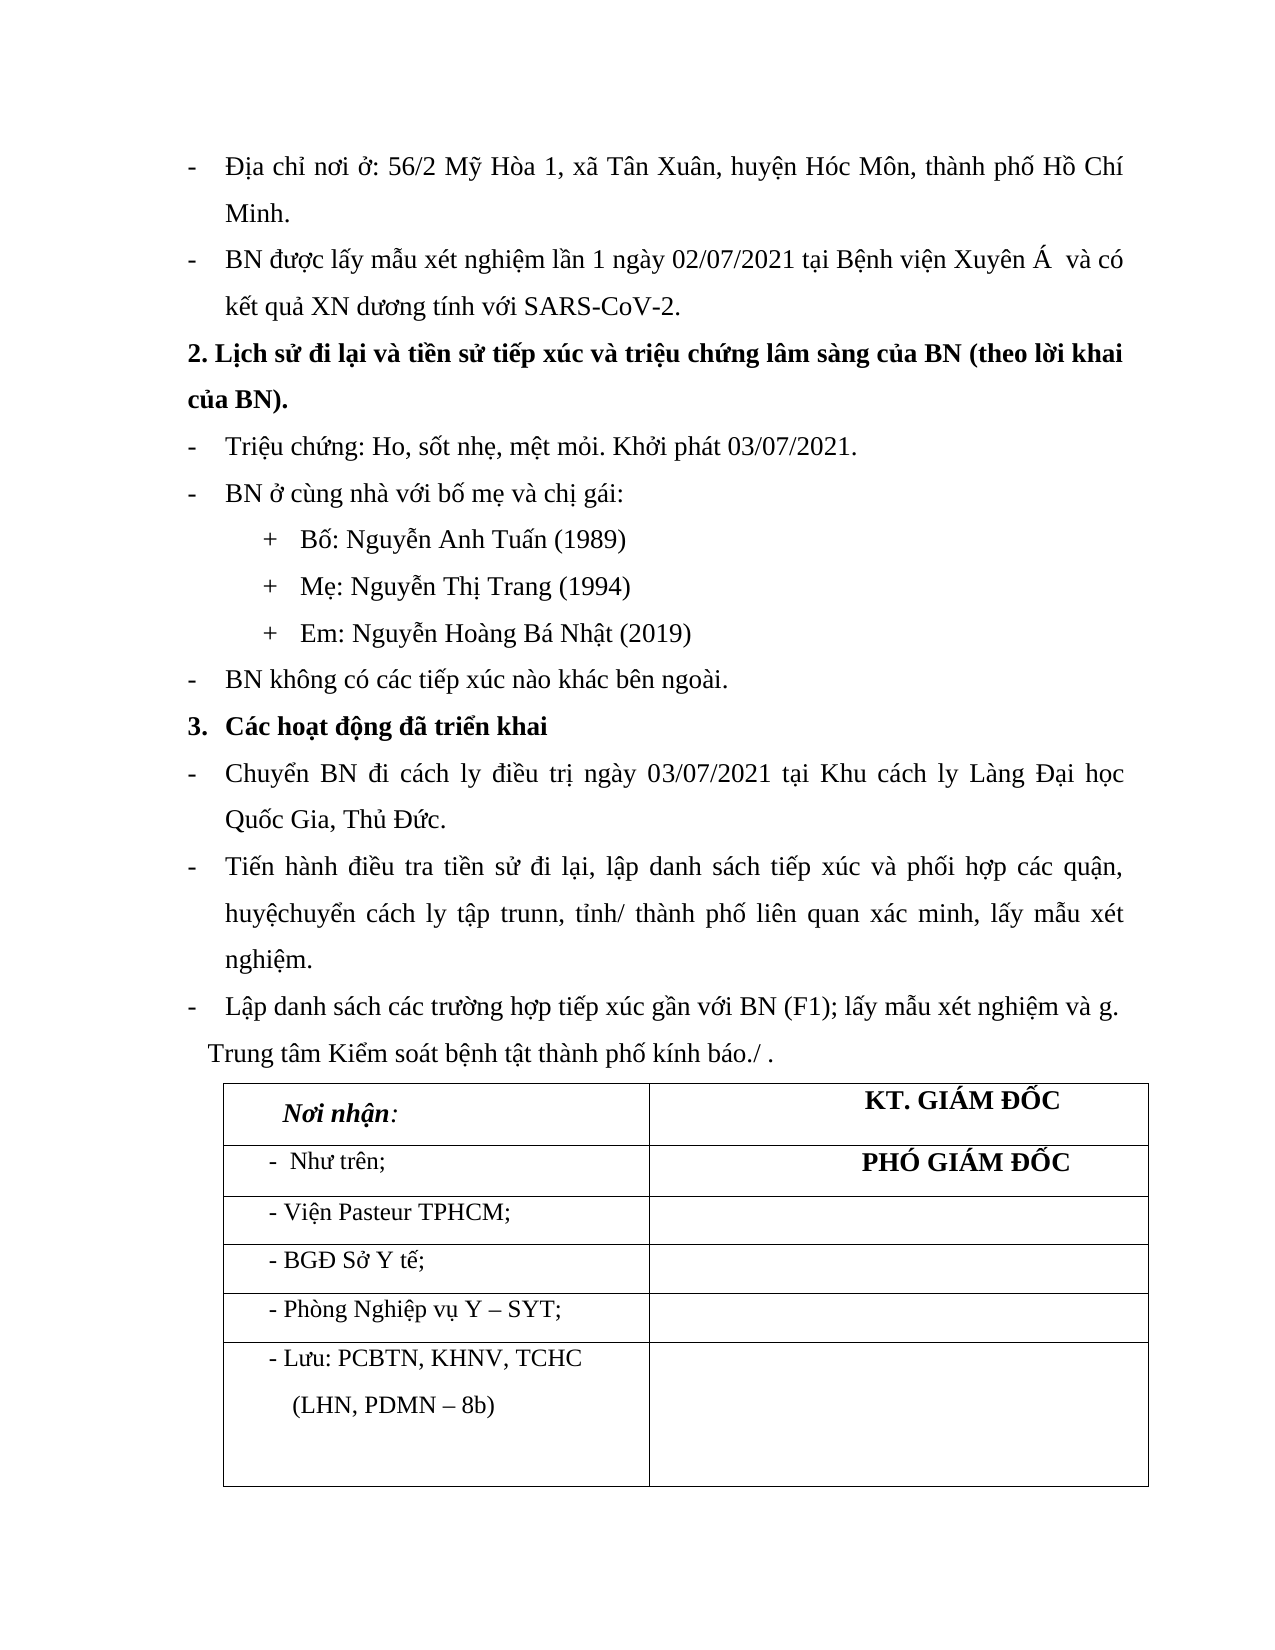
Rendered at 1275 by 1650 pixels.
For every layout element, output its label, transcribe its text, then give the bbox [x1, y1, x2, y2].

table_cell Như trên; [224, 1146, 649, 1196]
list BN không có các tiếp xúc nào khác bên ngoài. [187, 663, 1125, 694]
table_cell Phòng Nghiệp vụ Y – SYT; [224, 1294, 649, 1342]
table_cell [650, 1245, 1148, 1293]
list BN được lấy mẫu xét nghiệm lần 1 ngày 02/07/2021 tại Bệnh viện Xuyên Á và có kết quả XN dương tính với SARS-CoV-2. [187, 243, 1125, 321]
table_header Nơi nhận: [224, 1084, 649, 1145]
list Em: Nguyễn Hoàng Bá Nhật (2019) [262, 617, 1125, 648]
table_cell [650, 1197, 1148, 1244]
table_cell PHÓ GIÁM ĐỐC [650, 1146, 1148, 1196]
list Triệu chứng: Ho, sốt nhẹ, mệt mỏi. Khởi phát 03/07/2021. [187, 430, 1125, 461]
list Chuyển BN đi cách ly điều trị ngày 03/07/2021 tại Khu cách ly Làng Đại học Quốc Gia, Thủ Đức. [187, 757, 1125, 834]
list Địa chỉ nơi ở: 56/2 Mỹ Hòa 1, xã Tân Xuân, huyện Hóc Môn, thành phố Hồ Chí Minh. [187, 150, 1125, 228]
table_cell [650, 1294, 1148, 1342]
table_cell [650, 1343, 1148, 1486]
table_header KT. GIÁM ĐỐC [650, 1084, 1148, 1145]
table_cell Viện Pasteur TPHCM; [224, 1197, 649, 1244]
list BN ở cùng nhà với bố mẹ và chị gái: [187, 477, 1125, 508]
list Tiến hành điều tra tiền sử đi lại, lập danh sách tiếp xúc và phối hợp các quận, huyệchuyển cách ly tập trunn, tỉnh/ thành phố liên quan xác minh, lấy mẫu xét nghiệm. [187, 850, 1125, 974]
list Mẹ: Nguyễn Thị Trang (1994) [262, 570, 1125, 601]
list Lập danh sách các trường hợp tiếp xúc gần với BN (F1); lấy mẫu xét nghiệm và g. [187, 990, 1125, 1021]
text 2. Lịch sử đi lại và tiền sử tiếp xúc và triệu chứng lâm sàng của BN (theo lời khai của BN). [187, 337, 1125, 414]
list Bố: Nguyễn Anh Tuấn (1989) [262, 523, 1125, 554]
table_cell BGĐ Sở Y tế; [224, 1245, 649, 1293]
text Trung tâm Kiểm soát bệnh tật thành phố kính báo./ . [187, 1037, 1125, 1068]
table_cell Lưu: PCBTN, KHNV, TCHC (LHN, PDMN – 8b) [224, 1343, 649, 1486]
list Các hoạt động đã triển khai [187, 710, 1125, 741]
